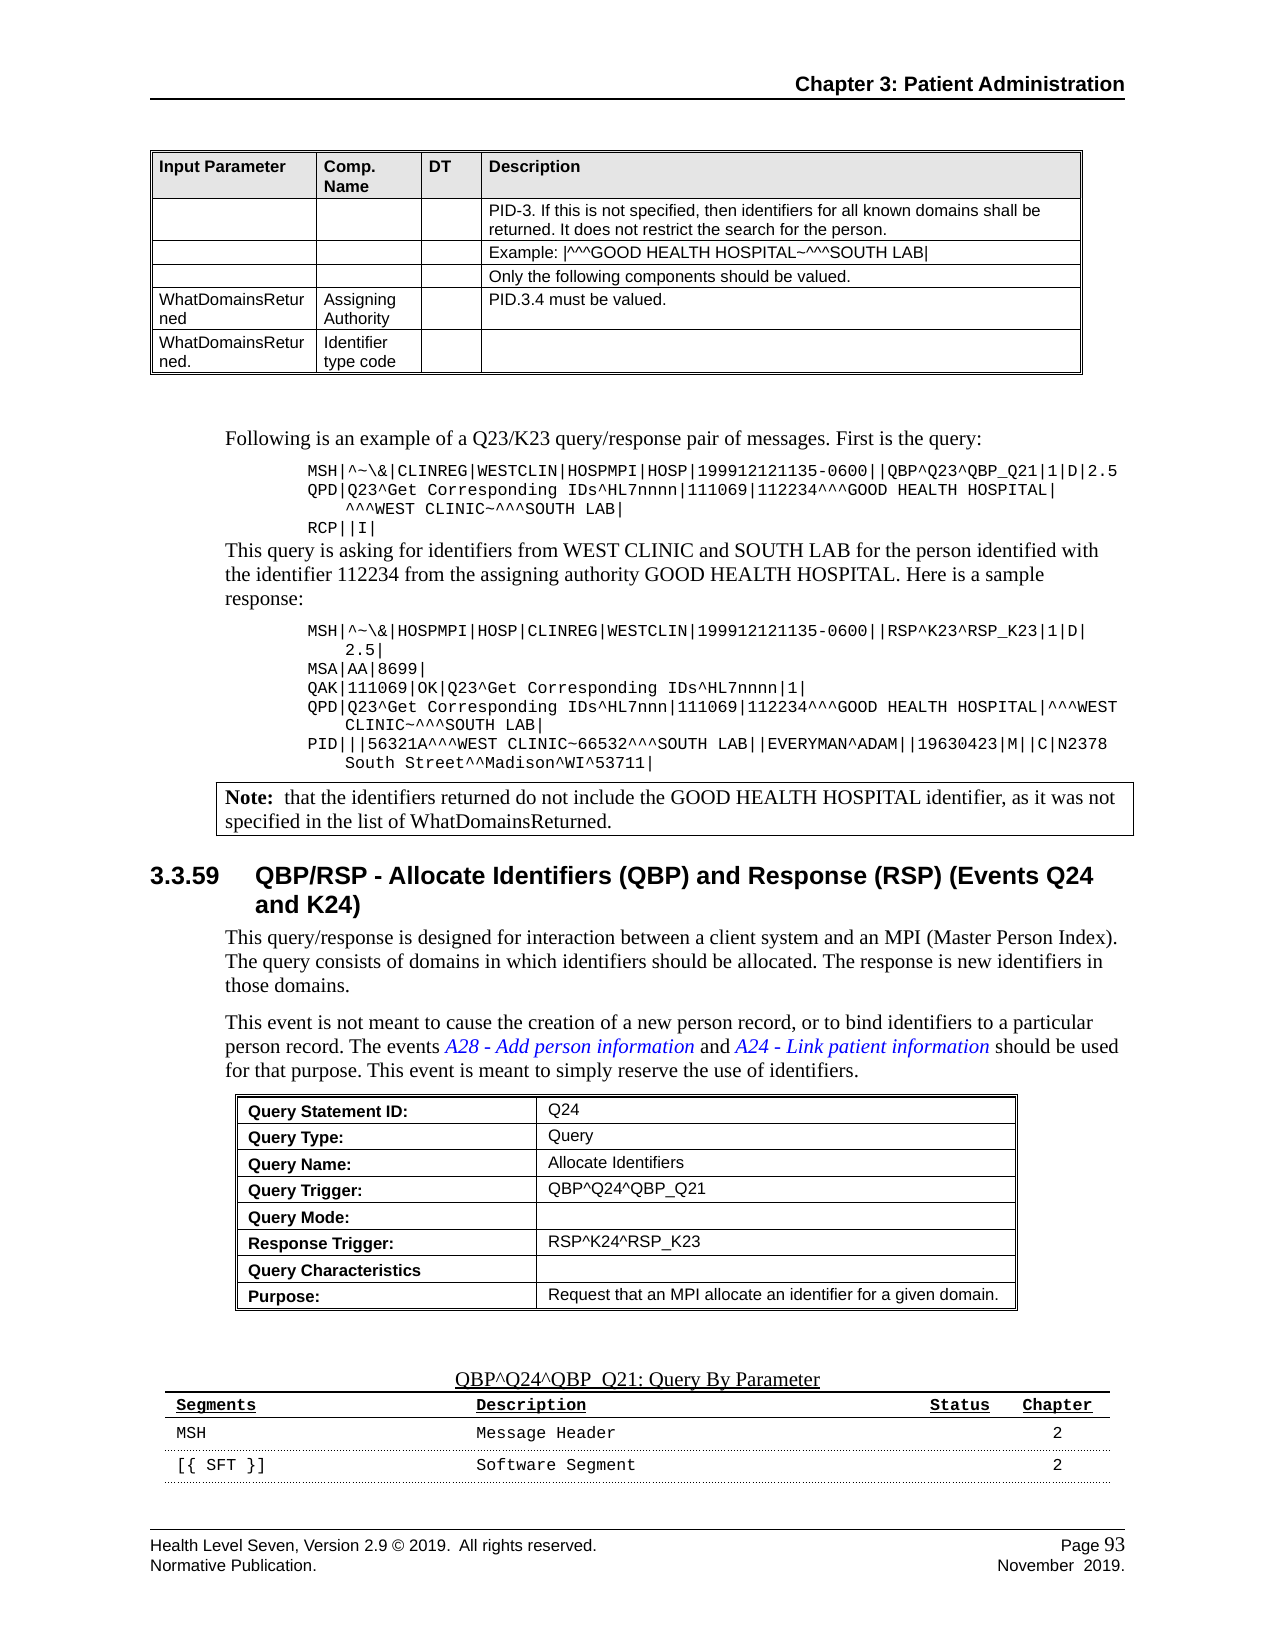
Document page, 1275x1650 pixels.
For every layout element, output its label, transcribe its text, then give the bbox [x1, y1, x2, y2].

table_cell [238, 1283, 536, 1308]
text QBP^Q24^QBP_Q21: Query By Parameter [150, 1366, 1125, 1391]
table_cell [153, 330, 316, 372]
text This query is asking for identifiers from WEST CLINIC and SOUTH LAB for the person identified with the identifier 112234 from the assigning authority GOOD HEALTH HOSPITAL. Here is a sample response: [225, 538, 1125, 610]
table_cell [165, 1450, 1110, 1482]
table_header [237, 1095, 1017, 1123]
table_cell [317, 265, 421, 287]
text Note: that the identifiers returned do not include the GOOD HEALTH HOSPITAL identifier, as it was not specified in the list of WhatDomainsReturned. [217, 783, 1133, 835]
text This query/response is designed for interaction between a client system and an MPI (Master Person Index). The query consists of domains in which identifiers should be allocated. The response is new identifiers in those domains. [225, 925, 1125, 997]
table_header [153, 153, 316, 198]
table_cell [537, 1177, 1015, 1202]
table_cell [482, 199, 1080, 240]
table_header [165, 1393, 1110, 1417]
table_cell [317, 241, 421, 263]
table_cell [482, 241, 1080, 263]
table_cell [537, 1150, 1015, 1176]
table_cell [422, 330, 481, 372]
text MSA|AA|8699| [307, 660, 1125, 679]
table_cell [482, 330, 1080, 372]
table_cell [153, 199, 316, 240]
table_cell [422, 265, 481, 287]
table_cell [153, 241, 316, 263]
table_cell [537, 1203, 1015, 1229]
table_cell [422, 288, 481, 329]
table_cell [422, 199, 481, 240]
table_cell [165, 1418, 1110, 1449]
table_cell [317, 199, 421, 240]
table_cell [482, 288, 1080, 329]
text QPD|Q23^Get Corresponding IDs^HL7nnn|111069|112234^^^GOOD HEALTH HOSPITAL|^^^WEST CLINIC~^^^SOUTH LAB| [307, 698, 1125, 736]
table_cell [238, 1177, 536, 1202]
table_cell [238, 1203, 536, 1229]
text This event is not meant to cause the creation of a new person record, or to bind identifiers to a particular person record. The events A28 - Add person information and A24 - Link patient information should be used for that purpose. This event is meant to simply reserve the use of identifiers. [225, 1010, 1125, 1082]
text Following is an example of a Q23/K23 query/response pair of messages. First is the query: [225, 426, 1125, 450]
subtitle QBP/RSP - Allocate Identifiers (QBP) and Response (RSP) (Events Q24 and K24) [150, 861, 1125, 919]
text QPD|Q23^Get Corresponding IDs^HL7nnnn|111069|112234^^^GOOD HEALTH HOSPITAL|^^^WEST CLINIC~^^^SOUTH LAB| [307, 481, 1125, 519]
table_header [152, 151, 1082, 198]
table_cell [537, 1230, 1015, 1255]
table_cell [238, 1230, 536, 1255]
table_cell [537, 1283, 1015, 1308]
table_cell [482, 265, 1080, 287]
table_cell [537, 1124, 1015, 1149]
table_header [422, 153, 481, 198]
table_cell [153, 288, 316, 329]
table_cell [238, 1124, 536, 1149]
text QAK|111069|OK|Q23^Get Corresponding IDs^HL7nnnn|1| [307, 679, 1125, 698]
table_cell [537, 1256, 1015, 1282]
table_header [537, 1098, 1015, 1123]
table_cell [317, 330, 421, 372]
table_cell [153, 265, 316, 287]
text MSH|^~\&|HOSPMPI|HOSP|CLINREG|WESTCLIN|199912121135-0600||RSP^K23^RSP_K23|1|D|2.5| [307, 623, 1125, 660]
text RCP||I| [307, 519, 1125, 538]
text MSH|^~\&|CLINREG|WESTCLIN|HOSPMPI|HOSP|199912121135-0600||QBP^Q23^QBP_Q21|1|D|2.5 [307, 463, 1125, 481]
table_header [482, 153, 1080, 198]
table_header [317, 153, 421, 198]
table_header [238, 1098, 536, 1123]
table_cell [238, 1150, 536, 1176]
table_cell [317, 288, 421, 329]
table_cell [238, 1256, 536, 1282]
text PID|||56321A^^^WEST CLINIC~66532^^^SOUTH LAB||EVERYMAN^ADAM||19630423|M||C|N2378 South Street^^Madison^WI^53711| [307, 736, 1125, 773]
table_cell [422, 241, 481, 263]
